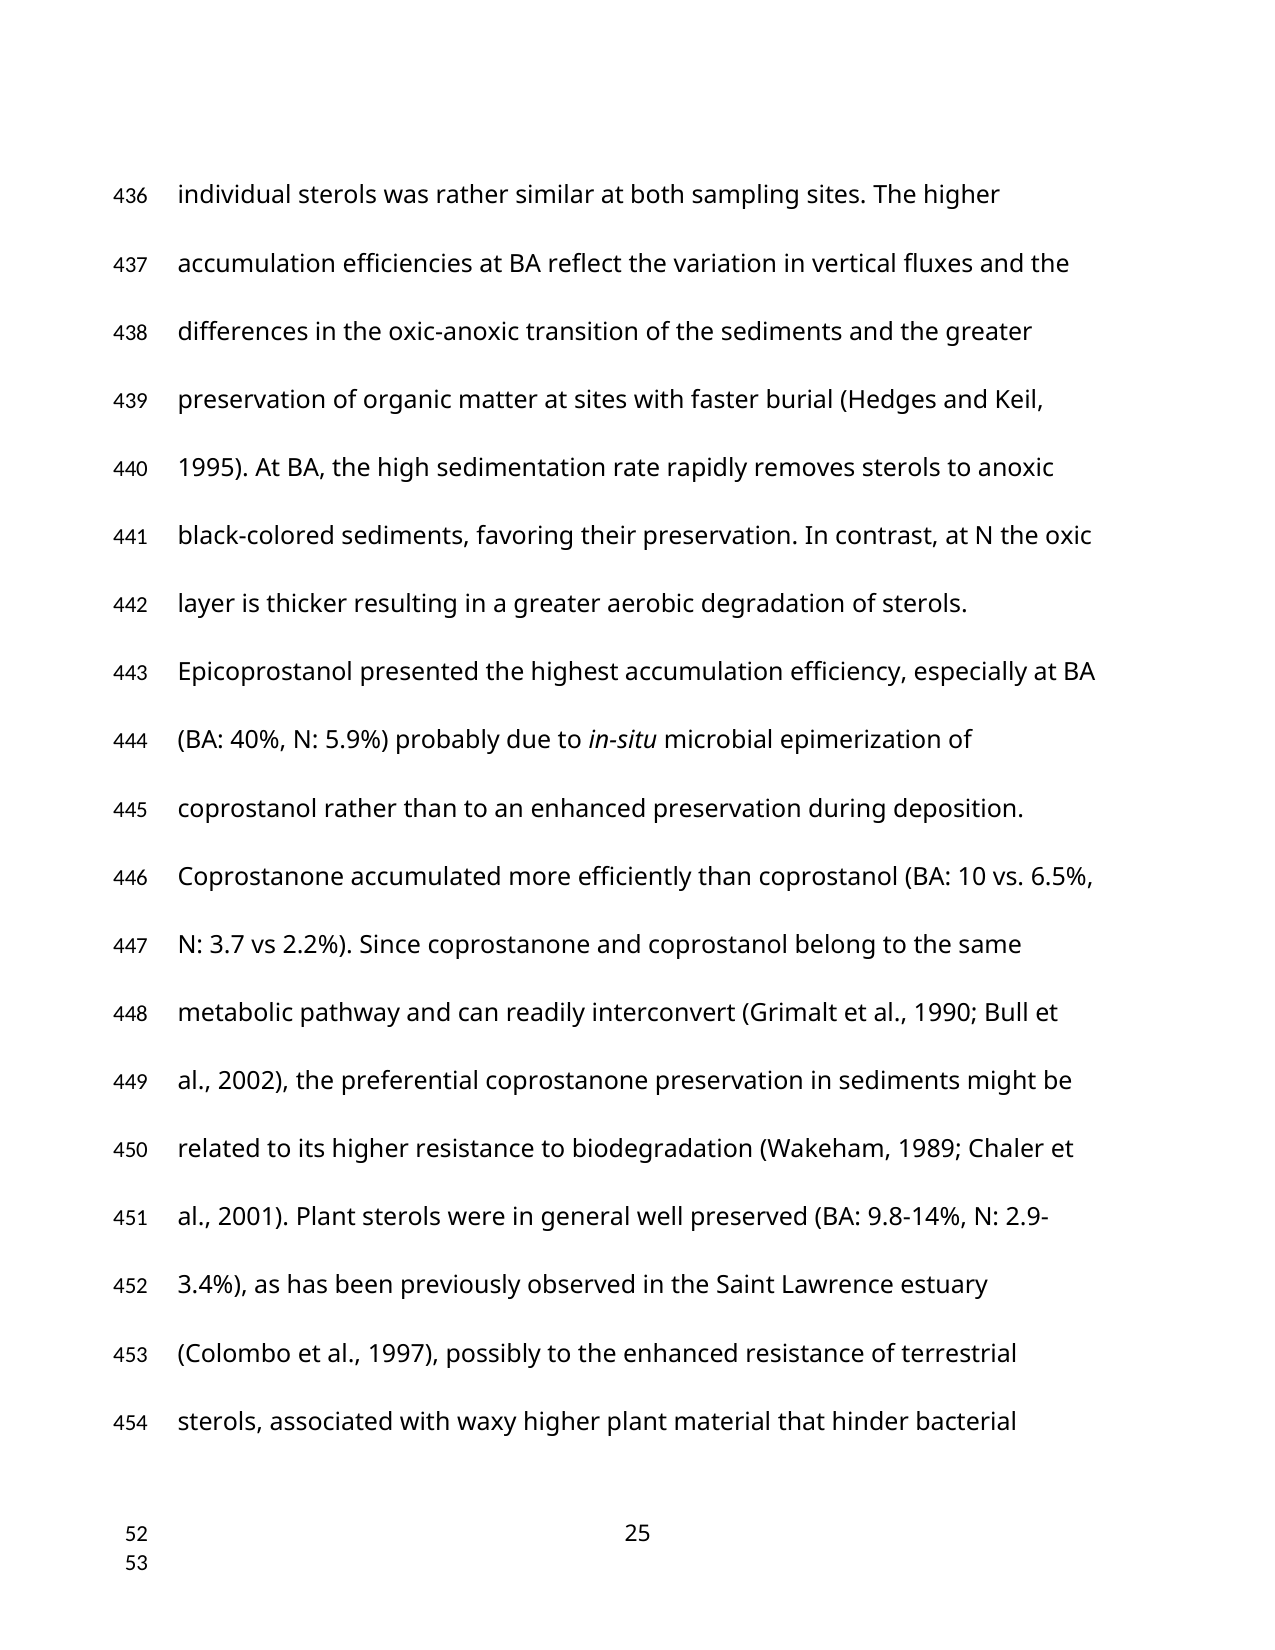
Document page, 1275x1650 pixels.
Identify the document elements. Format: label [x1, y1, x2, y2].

text [177, 177, 1098, 1437]
